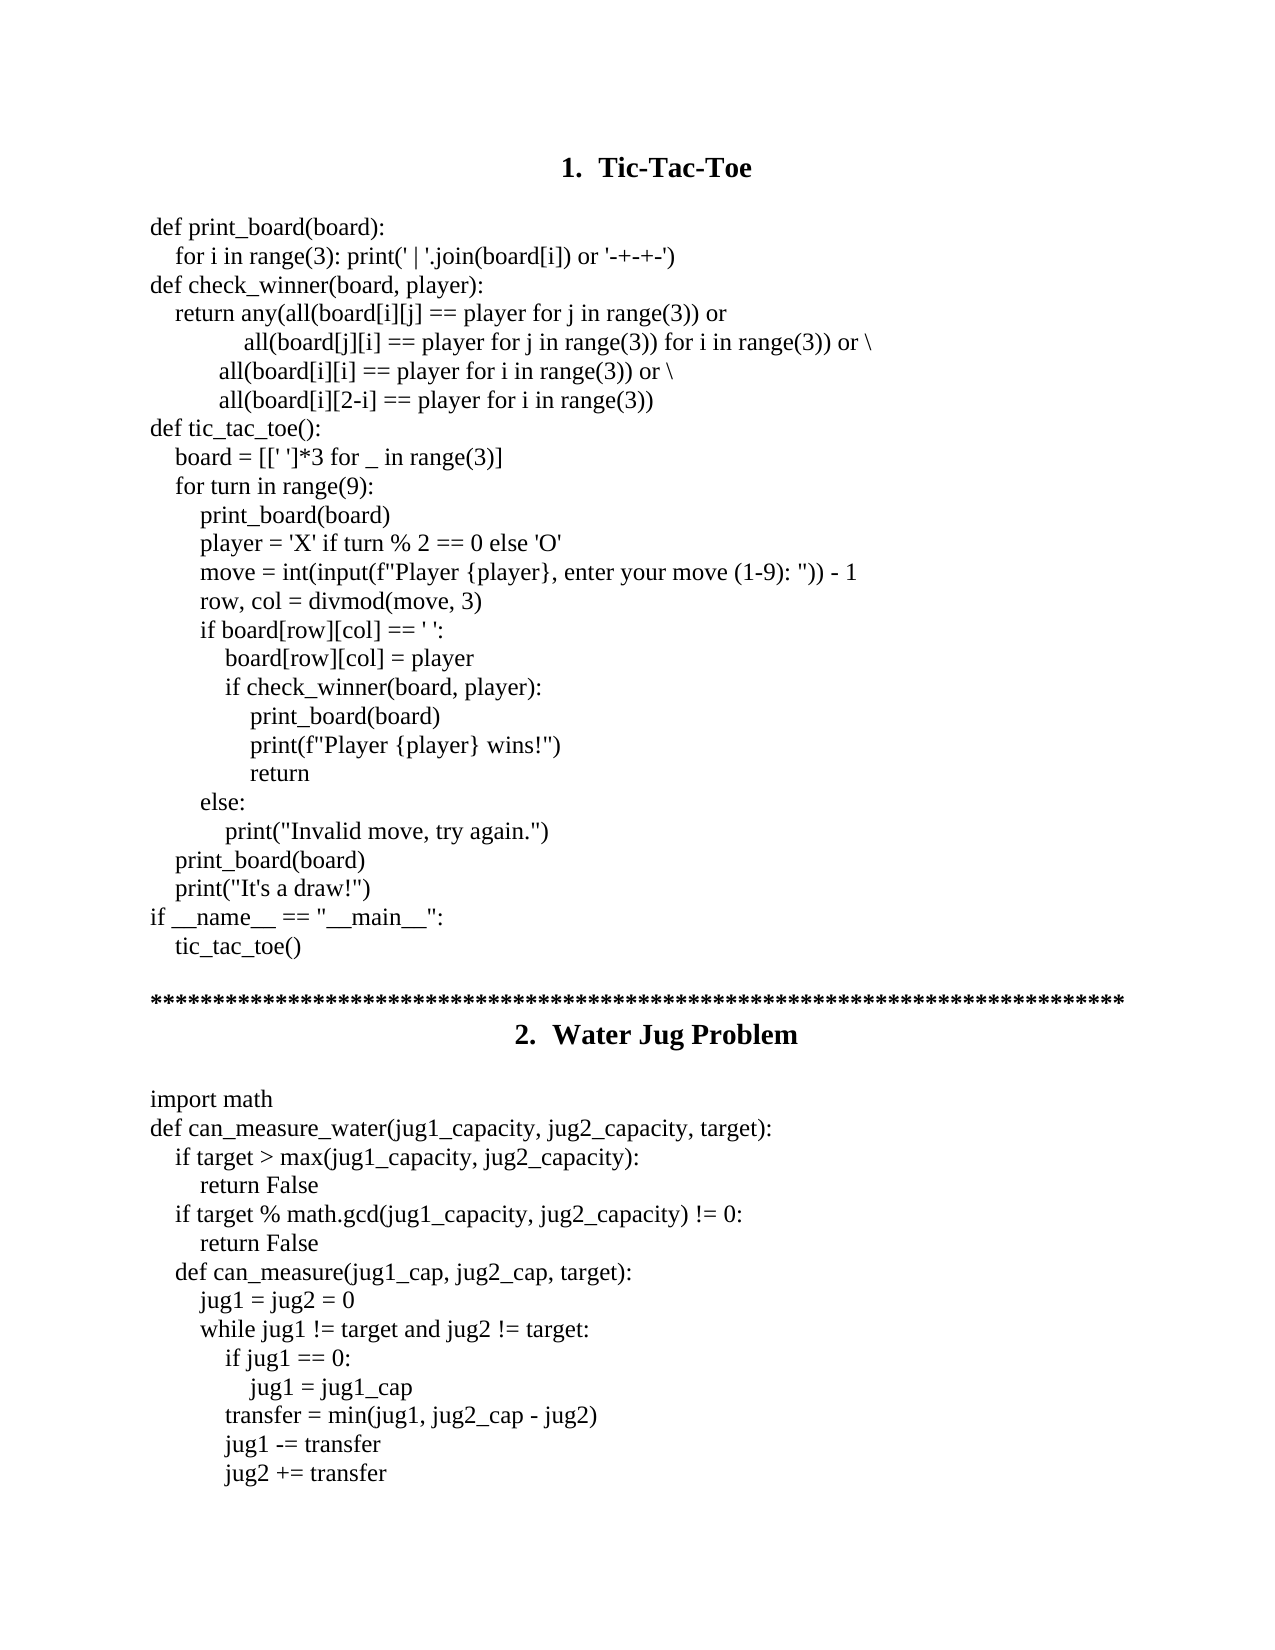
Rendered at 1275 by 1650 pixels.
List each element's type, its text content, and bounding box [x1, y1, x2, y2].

text def can_measure_water(jug1_capacity, jug2_capacity, target): [150, 1113, 1125, 1142]
text if jug1 == 0: [150, 1343, 1125, 1372]
text print_board(board) [150, 701, 1125, 730]
list Water Jug Problem [187, 1017, 1125, 1051]
text print("It's a draw!") [150, 873, 1125, 902]
text board = [[' ']*3 for _ in range(3)] [150, 442, 1125, 471]
text if check_winner(board, player): [150, 672, 1125, 701]
text print("Invalid move, try again.") [150, 816, 1125, 845]
text return False [150, 1228, 1125, 1257]
text return [150, 758, 1125, 787]
text jug1 = jug1_cap [150, 1372, 1125, 1401]
text print(f"Player {player} wins!") [150, 730, 1125, 758]
text def print_board(board): [150, 212, 1125, 241]
text board[row][col] = player [150, 643, 1125, 672]
text if board[row][col] == ' ': [150, 615, 1125, 643]
text def tic_tac_toe(): [150, 413, 1125, 442]
text transfer = min(jug1, jug2_cap - jug2) [150, 1401, 1125, 1429]
text row, col = divmod(move, 3) [150, 586, 1125, 615]
text player = 'X' if turn % 2 == 0 else 'O' [150, 528, 1125, 557]
list Tic-Tac-Toe [187, 150, 1125, 183]
text else: [150, 787, 1125, 816]
text import math [150, 1084, 1125, 1113]
text for turn in range(9): [150, 471, 1125, 500]
text while jug1 != target and jug2 != target: [150, 1314, 1125, 1343]
text tic_tac_toe() [150, 931, 1125, 960]
text jug1 -= transfer [150, 1429, 1125, 1458]
text if target % math.gcd(jug1_capacity, jug2_capacity) != 0: [150, 1199, 1125, 1228]
text return False [150, 1171, 1125, 1199]
text def check_winner(board, player): [150, 270, 1125, 298]
text if target > max(jug1_capacity, jug2_capacity): [150, 1142, 1125, 1171]
text print_board(board) [150, 500, 1125, 528]
text def can_measure(jug1_cap, jug2_cap, target): [150, 1257, 1125, 1286]
text all(board[i][2-i] == player for i in range(3)) [150, 385, 1125, 413]
text jug1 = jug2 = 0 [150, 1286, 1125, 1314]
text all(board[i][i] == player for i in range(3)) or \ [150, 356, 1125, 385]
text for i in range(3): print(' | '.join(board[i]) or '-+-+-') [150, 241, 1125, 270]
text all(board[j][i] == player for j in range(3)) for i in range(3)) or \ [150, 327, 1125, 356]
text return any(all(board[i][j] == player for j in range(3)) or [150, 298, 1125, 327]
text jug2 += transfer [150, 1458, 1125, 1487]
text if __name__ == "__main__": [150, 902, 1125, 931]
text print_board(board) [150, 845, 1125, 873]
text ****************************************************************************** [150, 988, 1125, 1017]
text move = int(input(f"Player {player}, enter your move (1-9): ")) - 1 [150, 557, 1125, 586]
